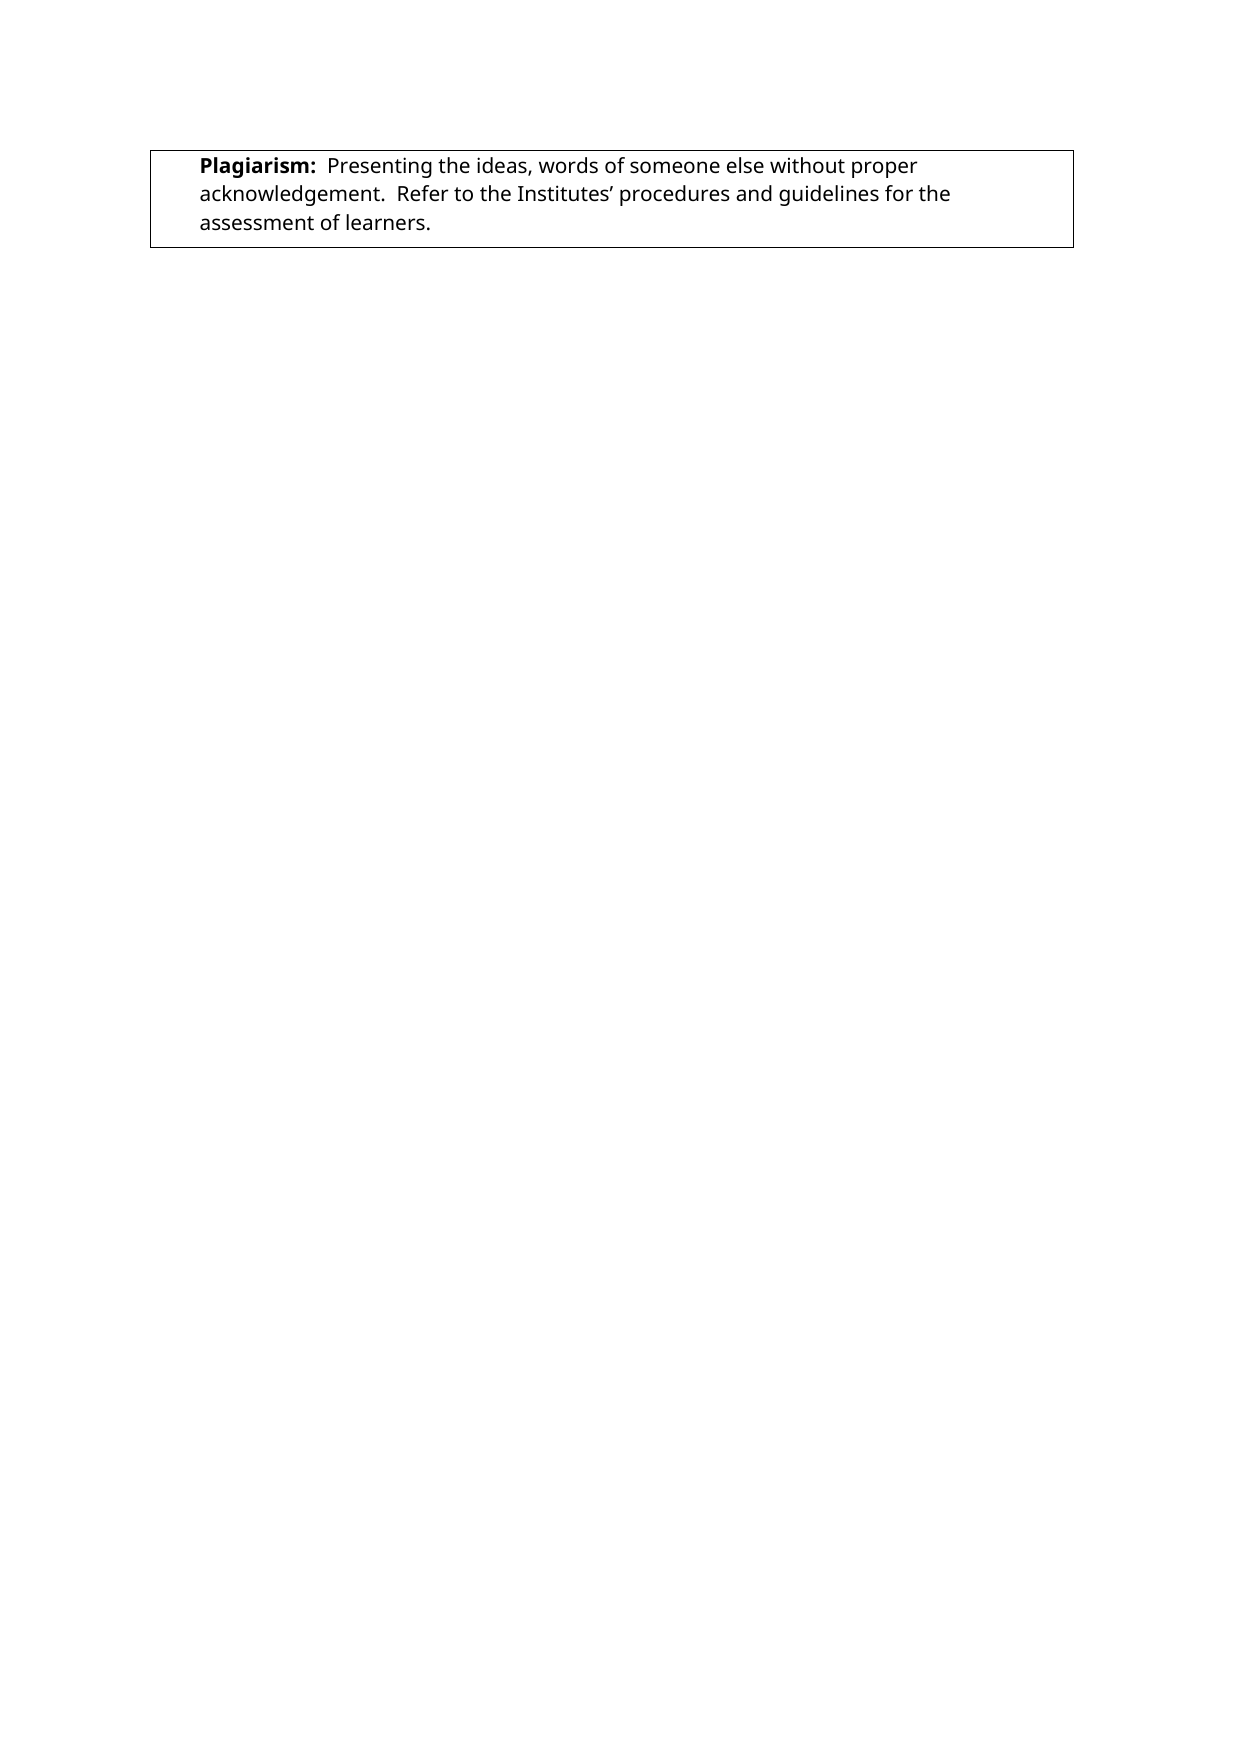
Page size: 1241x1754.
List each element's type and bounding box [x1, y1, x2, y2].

table_header [151, 151, 1073, 247]
